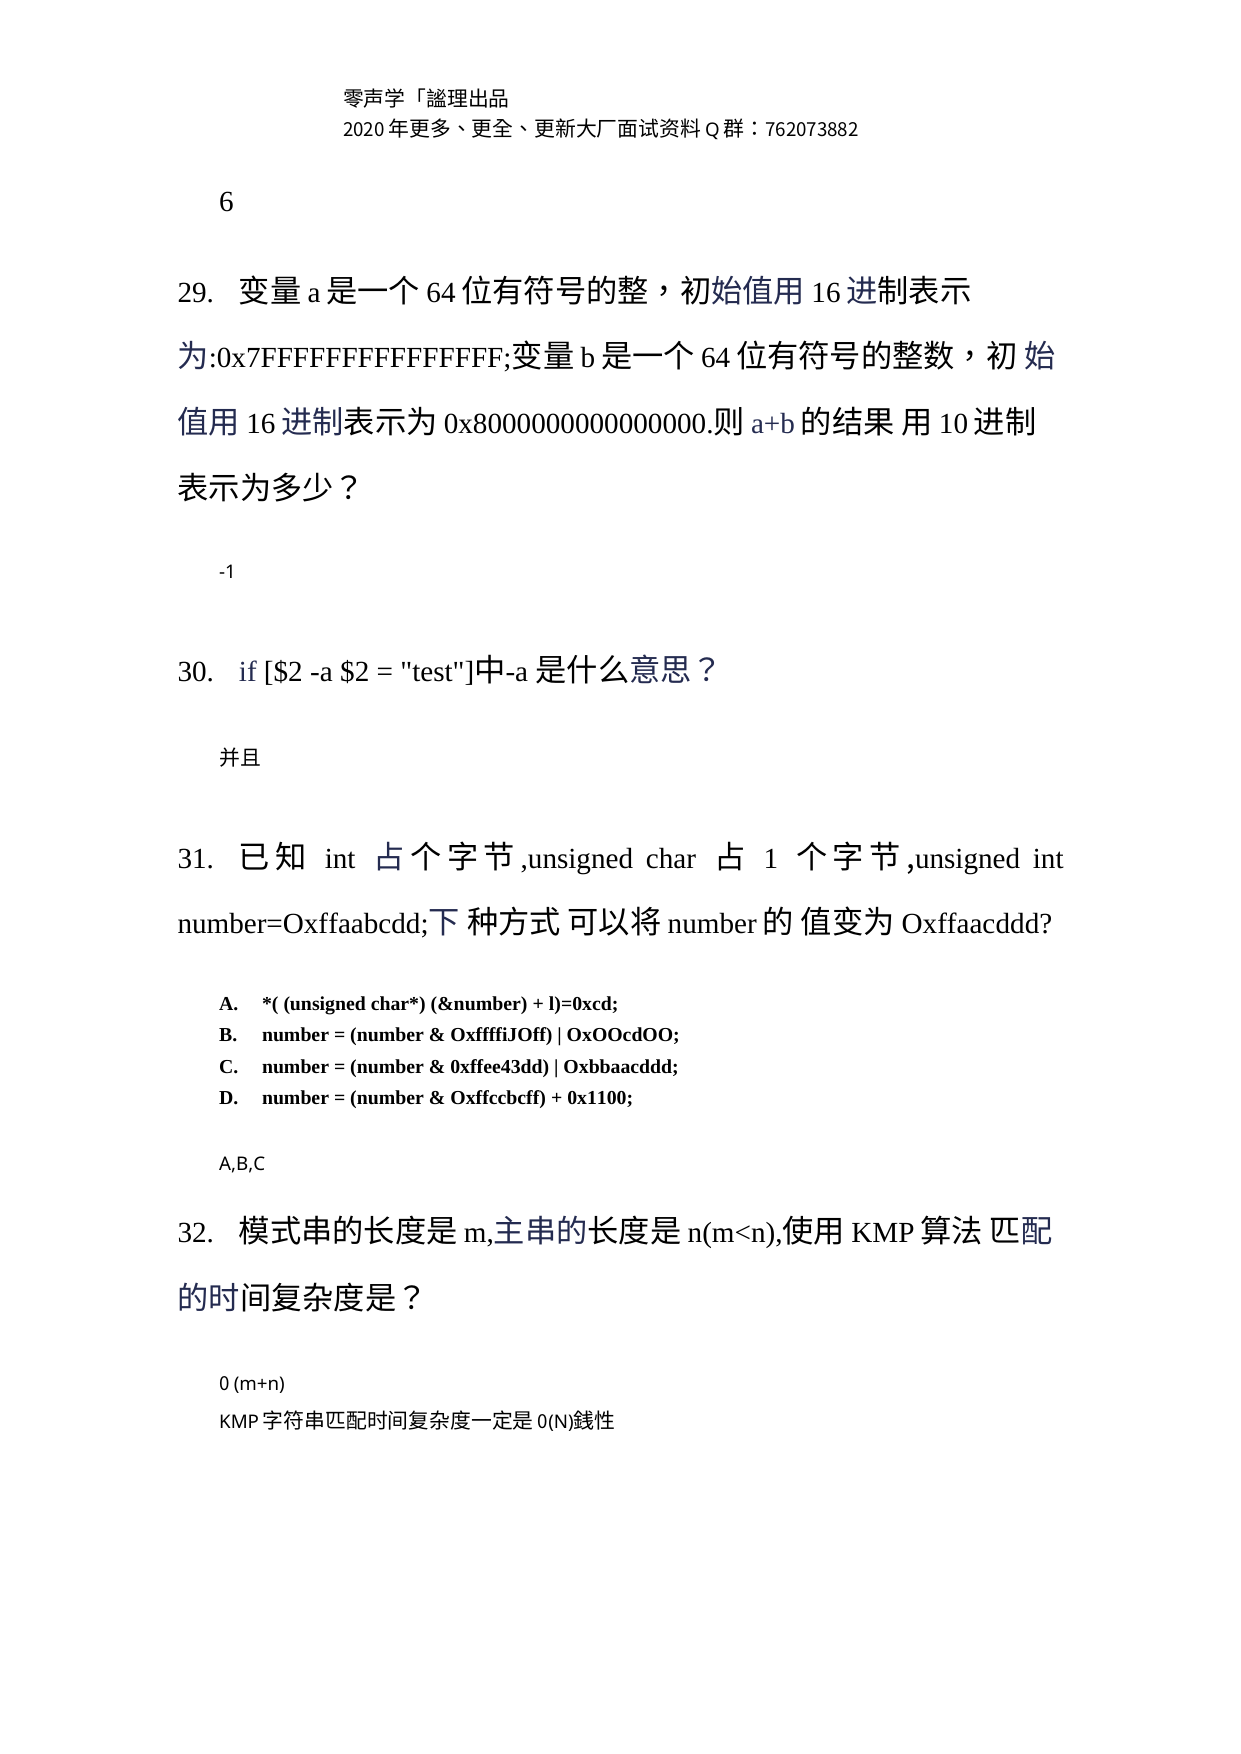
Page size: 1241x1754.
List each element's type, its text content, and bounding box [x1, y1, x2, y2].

list number = (number & OxffffiJOff) | OxOOcdOO; [177, 1023, 1064, 1046]
text 6 [177, 184, 1064, 218]
list *( (unsigned char*) (&number) + l)=0xcd; [177, 992, 1064, 1015]
text 并且 [177, 741, 1064, 771]
text -1 [177, 558, 1064, 583]
list if [$2 -a $2 = "test"]中-a 是什么意思？ [177, 629, 1064, 695]
text KMP字符串匹配时间复杂度一定是0(N)銭性 [177, 1404, 1064, 1434]
list number = (number & 0xffee43dd) | Oxbbaacddd; [177, 1054, 1064, 1077]
list 变量a是一个64位有符号的整，初始值用16进制表示 为:0x7FFFFFFFFFFFFFFF;变量b是一个64位有符号的整数，初 始值用16进制表示为0x8000000000000000.则a+b的结果 用10进制表示为多少？ [177, 250, 1064, 512]
list 模式串的长度是m,主串的长度是n(m<n),使用KMP算法 匹配的时间复杂度是？ [177, 1188, 1064, 1323]
text 0 (m+n) [177, 1368, 1064, 1396]
list number = (number & Oxffccbcff) + 0x1100; [177, 1086, 1064, 1108]
text A,B,C [177, 1150, 1064, 1176]
list 已知 int 占个字节,unsigned char 占 1 个字节,unsigned int number=Oxffaabcdd;下 种方式 可以将number的 值变为 Oxffaacddd? [177, 817, 1064, 946]
